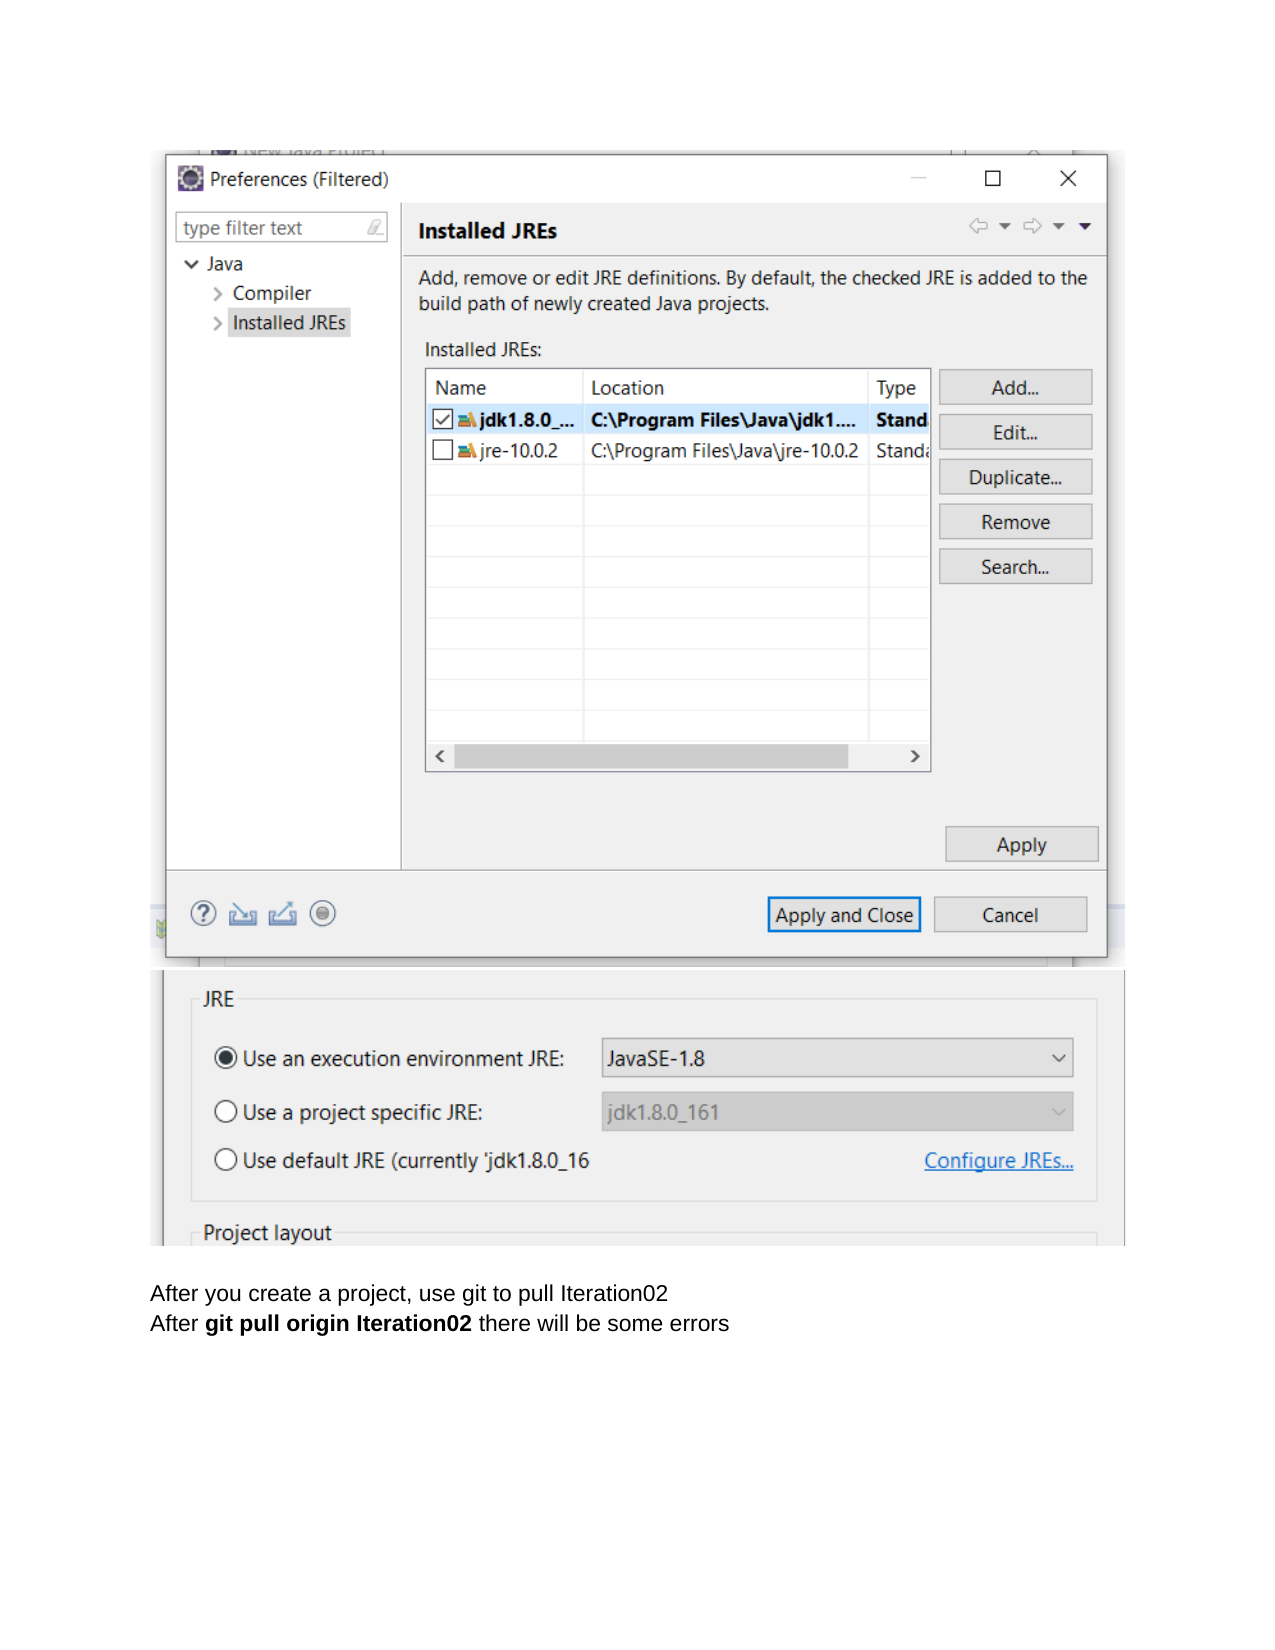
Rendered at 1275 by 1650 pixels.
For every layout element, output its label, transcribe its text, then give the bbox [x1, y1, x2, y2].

picture [150, 970, 1125, 1246]
text After you create a project, use git to pull Iteration02 After git pull origin Iteration02 there will be some errors [150, 1279, 1125, 1336]
picture [150, 150, 1125, 967]
